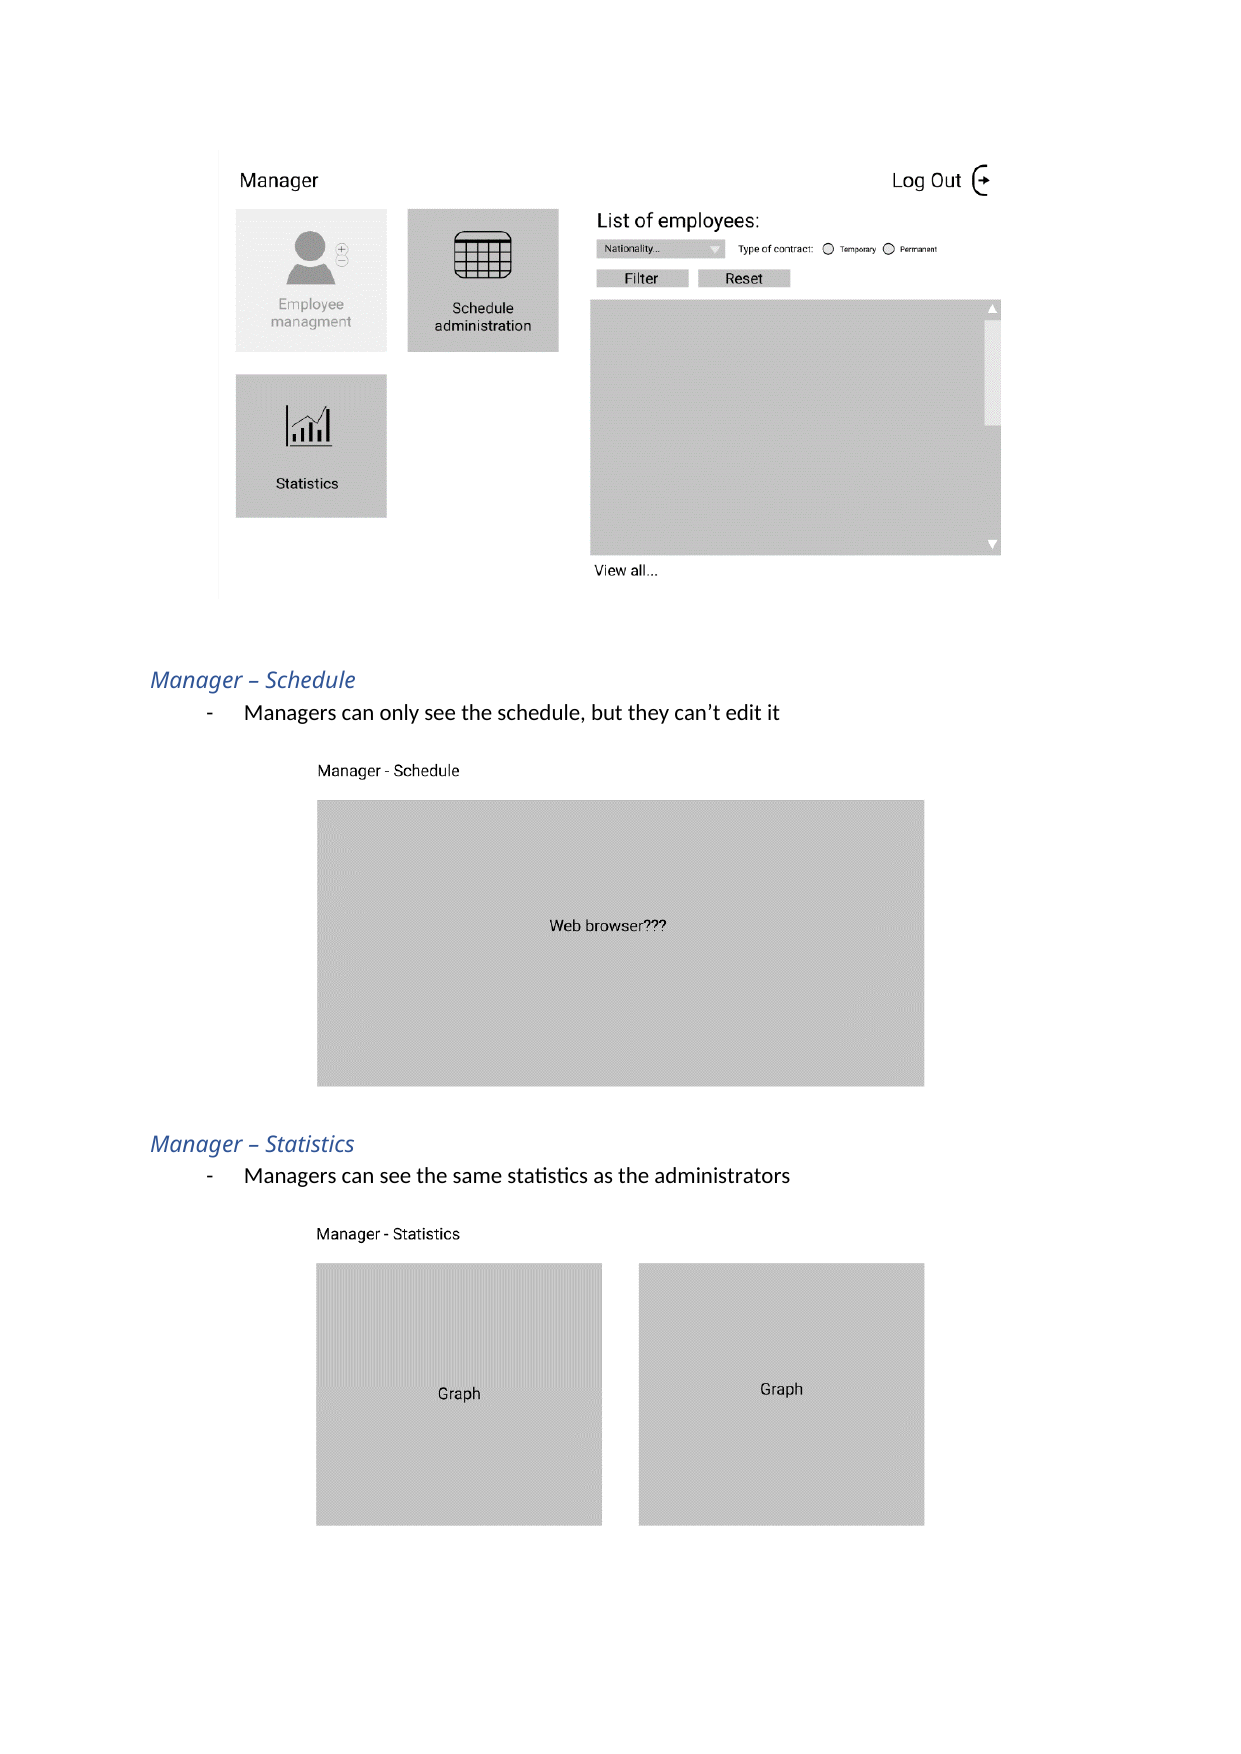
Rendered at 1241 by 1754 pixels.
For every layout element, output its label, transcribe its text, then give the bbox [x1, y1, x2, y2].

picture [218, 150, 1022, 599]
picture [296, 1208, 944, 1573]
list Managers can only see the schedule, but they can’t edit it [206, 698, 1090, 726]
picture [297, 745, 944, 1109]
subtitle Manager – Schedule [150, 664, 1090, 696]
subtitle Manager – Statistics [150, 1128, 1090, 1159]
list Managers can see the same statistics as the administrators [206, 1161, 1090, 1189]
